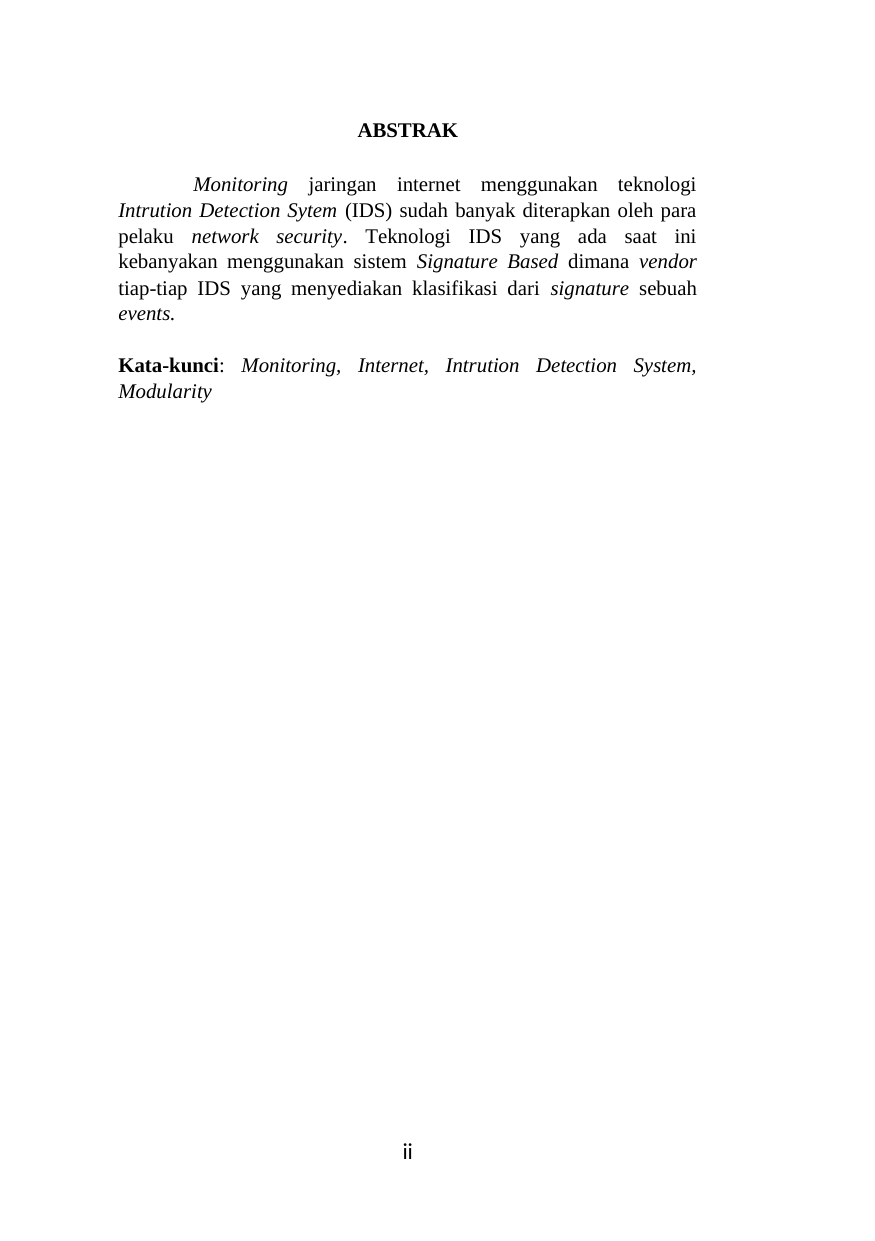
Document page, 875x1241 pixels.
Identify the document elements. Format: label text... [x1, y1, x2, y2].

text Kata-kunci: Monitoring, Internet, Intrution Detection System, Modularity [118, 353, 697, 403]
text Monitoring jaringan internet menggunakan teknologi Intrution Detection Sytem (IDS) sudah banyak diterapkan oleh para pelaku network security. Teknologi IDS yang ada saat ini kebanyakan menggunakan sistem Signature Based dimana vendor tiap-tiap IDS yang menyediakan klasifikasi dari signature sebuah events. [118, 172, 697, 325]
subtitle ABSTRAK [118, 118, 697, 142]
